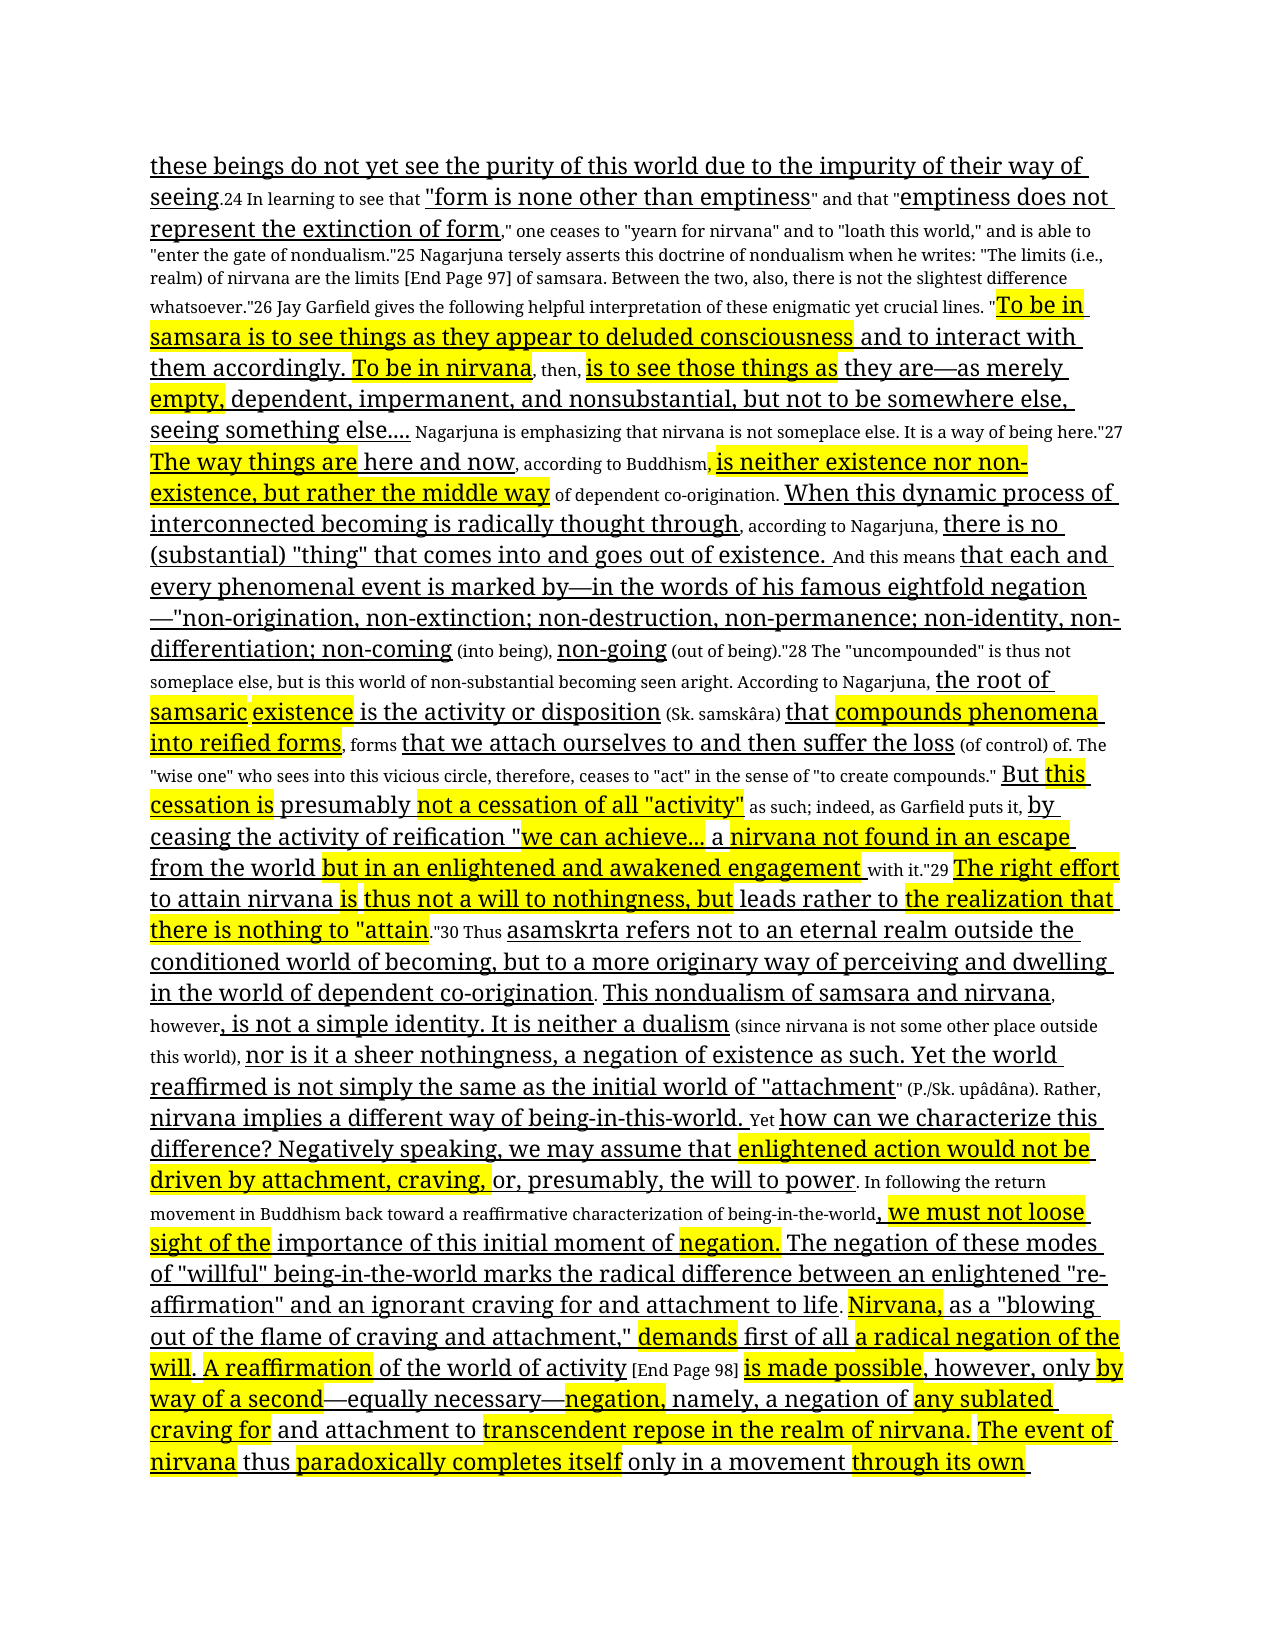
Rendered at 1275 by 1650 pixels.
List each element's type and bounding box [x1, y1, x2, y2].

text [150, 150, 1125, 1477]
